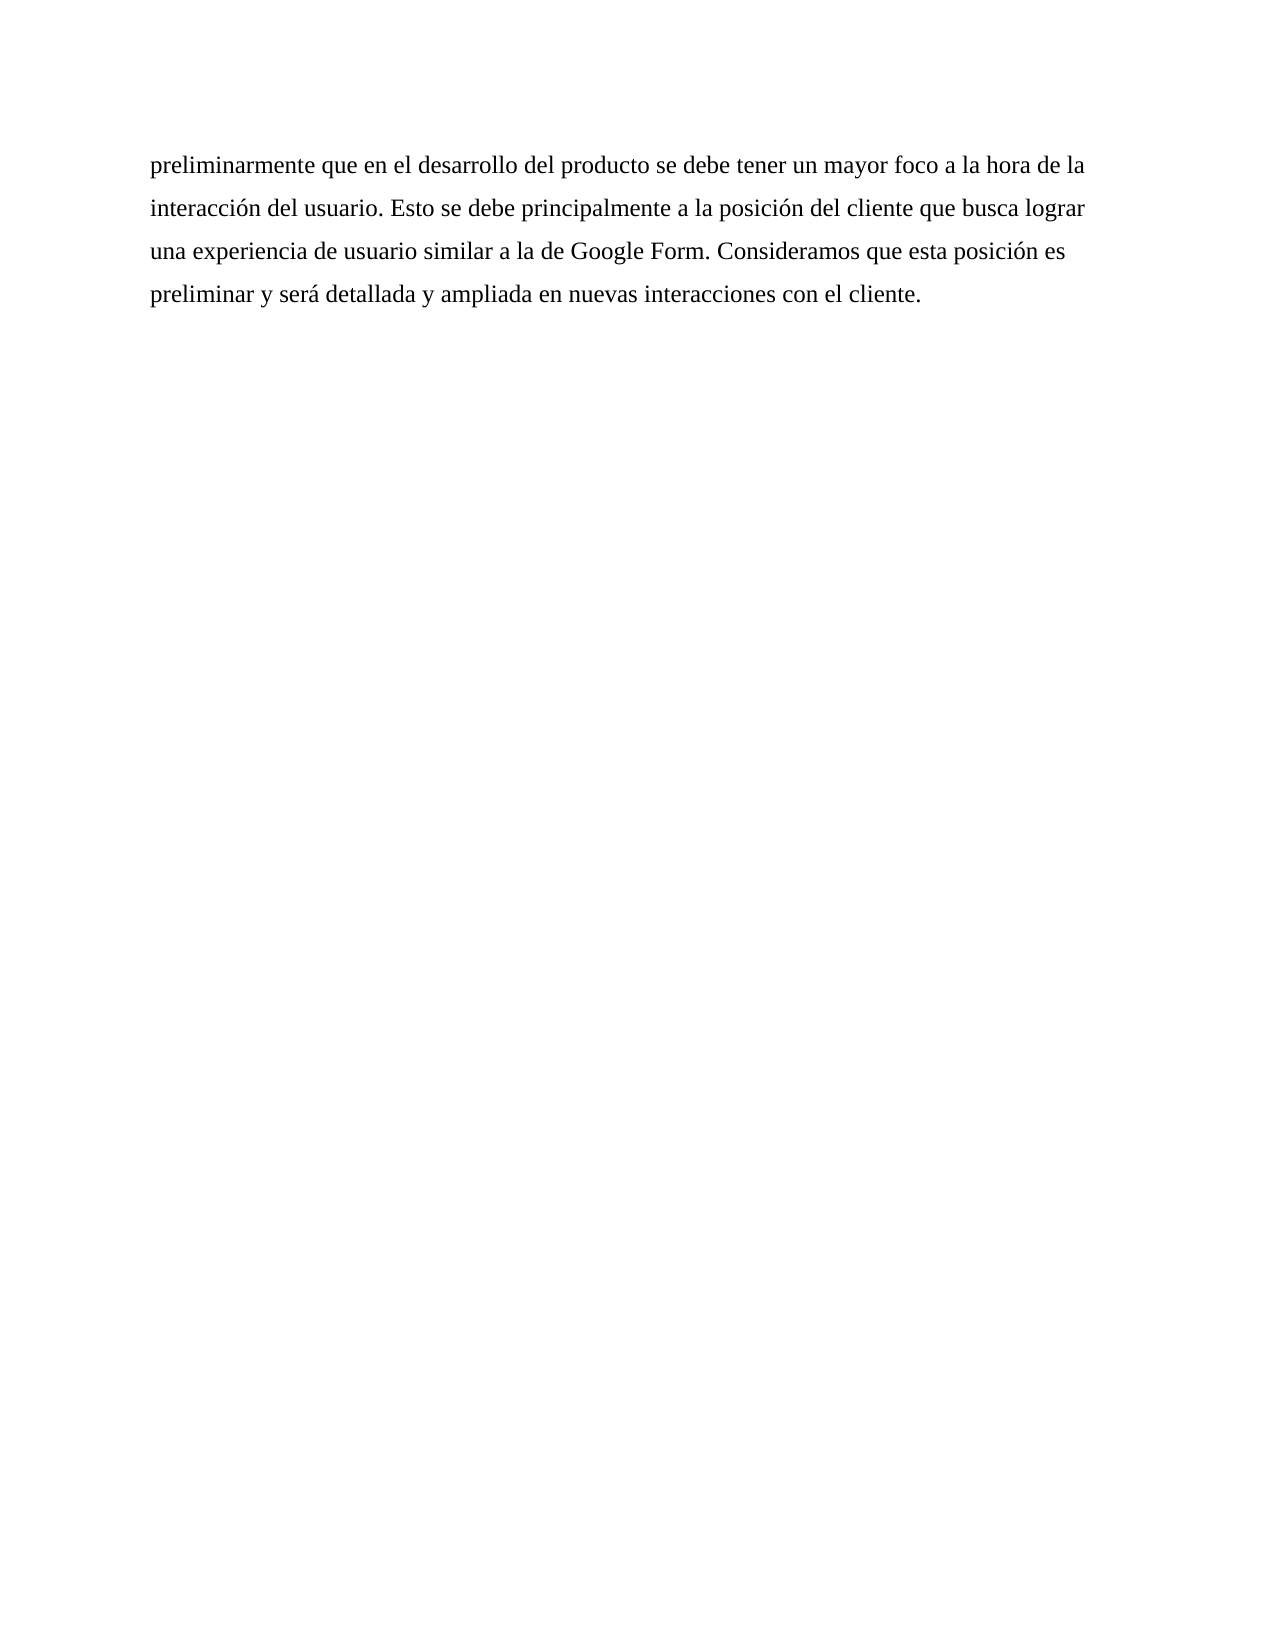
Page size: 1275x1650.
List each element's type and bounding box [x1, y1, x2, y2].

text [150, 150, 1125, 308]
